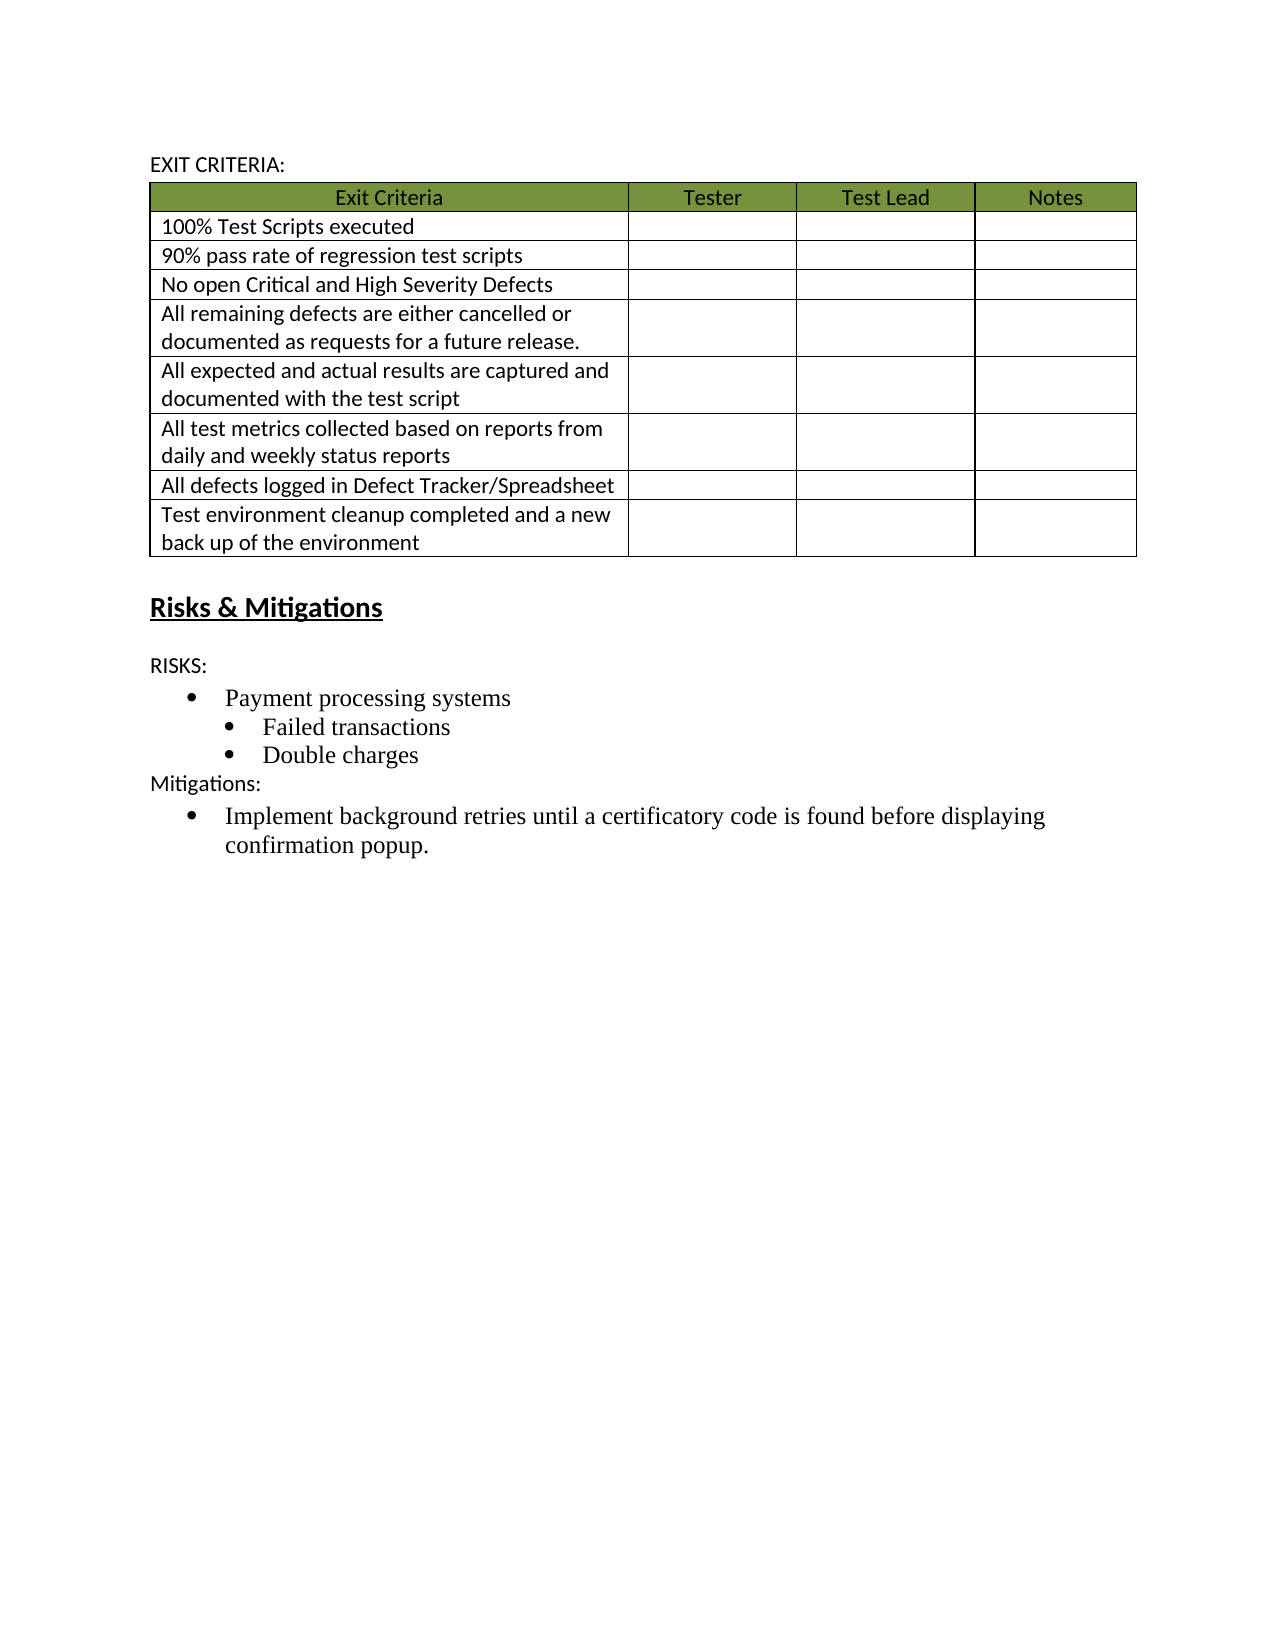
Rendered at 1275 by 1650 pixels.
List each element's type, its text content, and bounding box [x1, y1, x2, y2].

table_cell [629, 357, 796, 413]
table_cell [797, 270, 974, 298]
table_cell [797, 212, 974, 240]
table_header Notes [976, 183, 1136, 211]
table_cell [976, 414, 1136, 470]
list Failed transactions [225, 712, 1125, 741]
table_header Tester [629, 183, 796, 211]
table_cell [797, 414, 974, 470]
table_cell [976, 300, 1136, 356]
table_cell [797, 471, 974, 499]
text EXIT CRITERIA: [150, 150, 1125, 178]
table_cell [629, 300, 796, 356]
table_cell [976, 270, 1136, 298]
table_cell Test environment cleanup completed and a new back up of the environment [151, 500, 628, 556]
table_cell [629, 241, 796, 269]
table_cell [629, 414, 796, 470]
table_cell All expected and actual results are captured and documented with the test script [151, 357, 628, 413]
table_cell All remaining defects are either cancelled or documented as requests for a future release. [151, 300, 628, 356]
table_cell [629, 471, 796, 499]
table_cell [976, 500, 1136, 556]
table_cell [797, 357, 974, 413]
table_cell [797, 241, 974, 269]
list Double charges [225, 741, 1125, 769]
table_cell 100% Test Scripts executed [151, 212, 628, 240]
table_cell [976, 357, 1136, 413]
table_cell 90% pass rate of regression test scripts [151, 241, 628, 269]
list Payment processing systems [187, 683, 1125, 712]
table_header Test Lead [797, 183, 974, 211]
table_cell [976, 471, 1136, 499]
table_cell [797, 500, 974, 556]
table_cell [976, 241, 1136, 269]
text Mitigations: [150, 769, 1125, 797]
table_header Exit Criteria [151, 183, 628, 211]
list Implement background retries until a certificatory code is found before displaying confirmation popup. [187, 801, 1125, 859]
table_cell [629, 270, 796, 298]
table_cell [797, 300, 974, 356]
table_cell No open Critical and High Severity Defects [151, 270, 628, 298]
text Risks & Mitigations [150, 589, 1125, 625]
table_cell All test metrics collected based on reports from daily and weekly status reports [151, 414, 628, 470]
table_cell [976, 212, 1136, 240]
table_cell [629, 500, 796, 556]
text RISKS: [150, 651, 1125, 679]
table_cell All defects logged in Defect Tracker/Spreadsheet [151, 471, 628, 499]
table_cell [629, 212, 796, 240]
